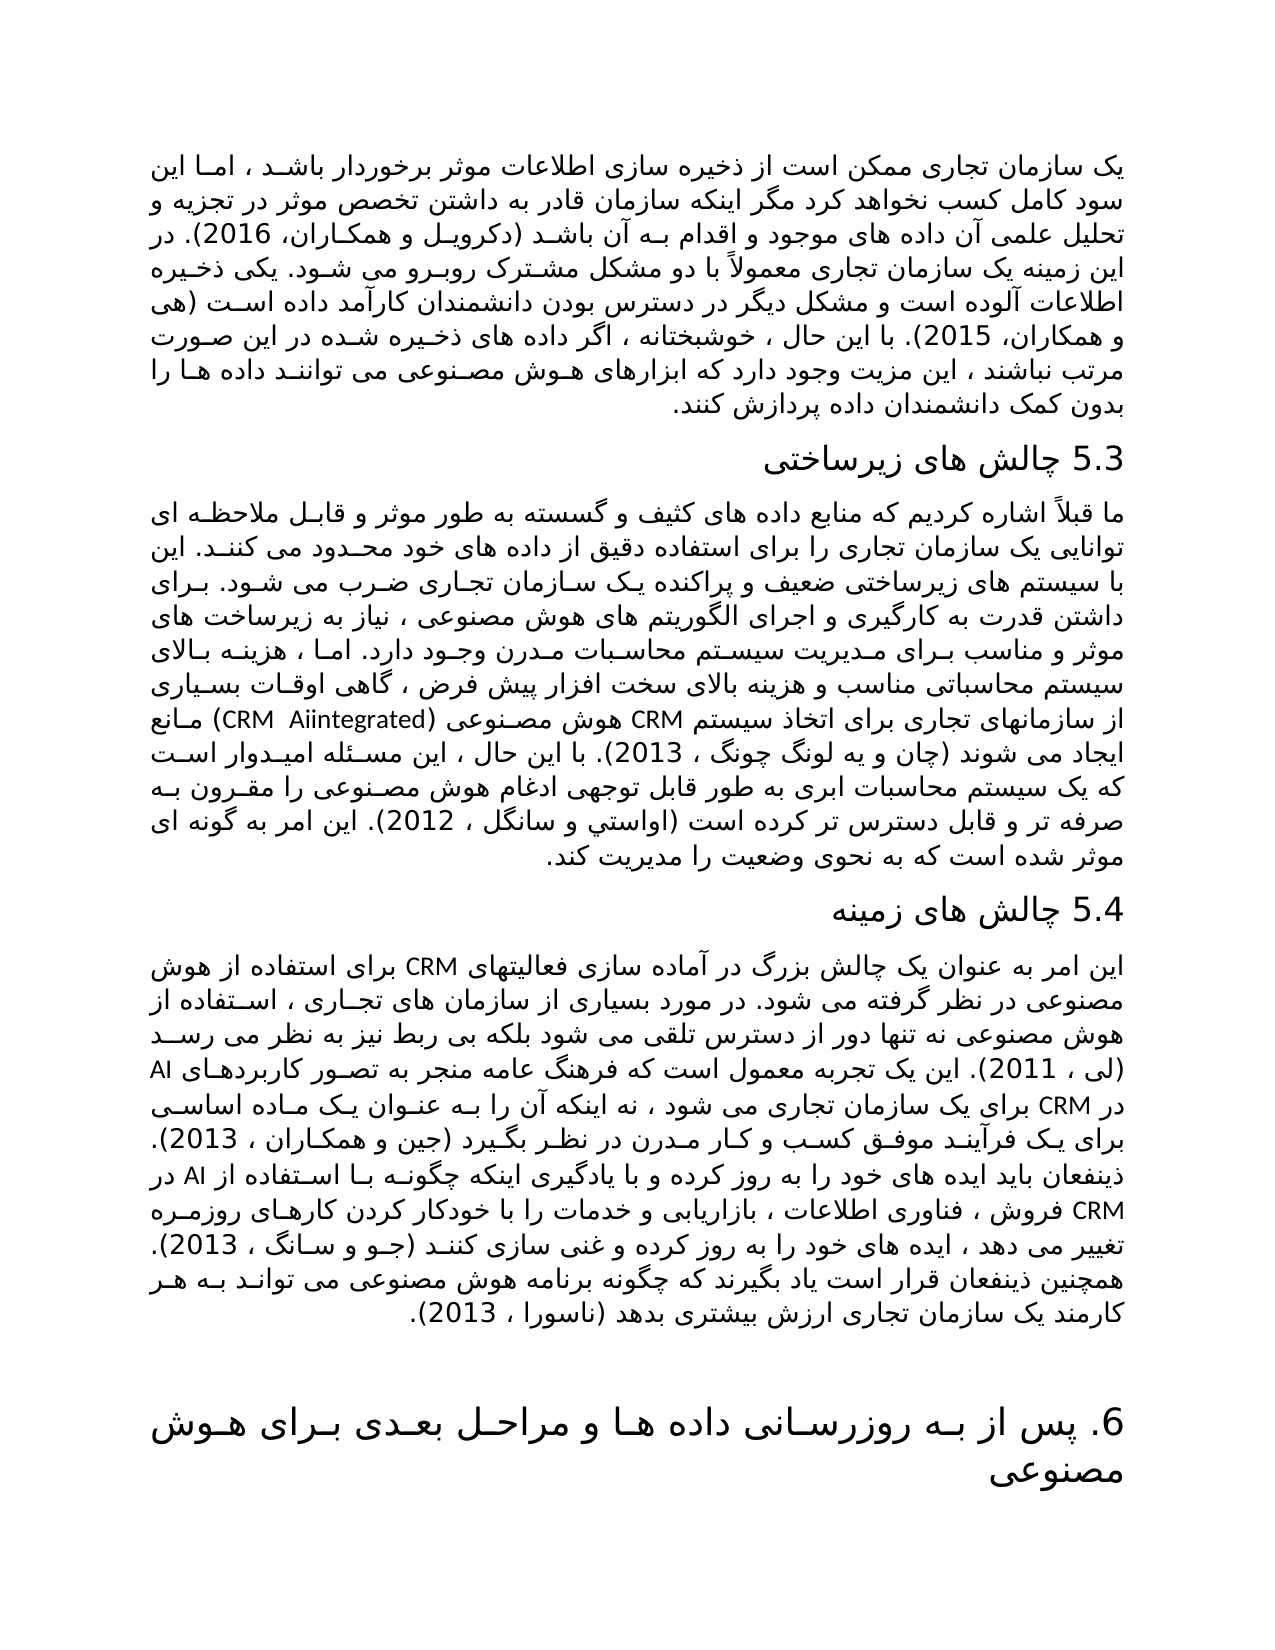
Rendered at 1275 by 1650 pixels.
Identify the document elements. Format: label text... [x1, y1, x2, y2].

text یک سازمان تجاری ممکن است از ذخیره سازی اطلاعات موثر برخوردار باشد ، اما این سود کامل کسب نخواهد کرد مگر اینکه سازمان قادر به داشتن تخصص موثر در تجزیه و تحلیل علمی آن داده های موجود و اقدام به آن باشد (دكرويل و همکاران، 2016). در این زمینه یک سازمان تجاری معمولاً با دو مشکل مشترک روبرو می شود. یکی ذخیره اطلاعات آلوده است و مشکل دیگر در دسترس بودن دانشمندان کارآمد داده است (هی و همکاران، 2015). با این حال ، خوشبختانه ، اگر داده های ذخیره شده در این صورت مرتب نباشند ، این مزیت وجود دارد که ابزارهای هوش مصنوعی می توانند داده ها را بدون کمک دانشمندان داده پردازش کنند. [150, 150, 1125, 420]
text این امر به عنوان یک چالش بزرگ در آماده سازی فعالیتهای CRM برای استفاده از هوش مصنوعی در نظر گرفته می شود. در مورد بسیاری از سازمان های تجاری ، استفاده از هوش مصنوعی نه تنها دور از دسترس تلقی می شود بلکه بی ربط نیز به نظر می رسد (لی ، 2011). این یک تجربه معمول است که فرهنگ عامه منجر به تصور کاربردهای AI در CRM برای یک سازمان تجاری می شود ، نه اینکه آن را به عنوان یک ماده اساسی برای یک فرآیند موفق کسب و کار مدرن در نظر بگیرد (جین و همکاران ، 2013). ذینفعان باید ایده های خود را به روز کرده و با یادگیری اینکه چگونه با استفاده از AI در CRM فروش ، فناوری اطلاعات ، بازاریابی و خدمات را با خودکار کردن کارهای روزمره تغییر می دهد ، ایده های خود را به روز کرده و غنی سازی کنند (جو و سانگ ، 2013). همچنین ذینفعان قرار است یاد بگیرند که چگونه برنامه هوش مصنوعی می تواند به هر کارمند یک سازمان تجاری ارزش بیشتری بدهد (ناسورا ، 2013). [150, 949, 1125, 1329]
text 5.4 چالش های زمینه [150, 891, 1125, 929]
text 6. پس از به روزرسانی داده ها و مراحل بعدی برای هوش مصنوعی [150, 1400, 1125, 1491]
text 5.3 چالش های زیرساختی [150, 439, 1125, 478]
text ما قبلاً اشاره کردیم که منابع داده های کثیف و گسسته به طور موثر و قابل ملاحظه ای توانایی یک سازمان تجاری را برای استفاده دقیق از داده های خود محدود می کنند. این با سیستم های زیرساختی ضعیف و پراکنده یک سازمان تجاری ضرب می شود. برای داشتن قدرت به کارگیری و اجرای الگوریتم های هوش مصنوعی ، نیاز به زیرساخت های موثر و مناسب برای مدیریت سیستم محاسبات مدرن وجود دارد. اما ، هزینه بالای سیستم محاسباتی مناسب و هزینه بالای سخت افزار پیش فرض ، گاهی اوقات بسیاری از سازمانهای تجاری برای اتخاذ سیستم CRM هوش مصنوعی (CRM Aiintegrated) مانع ایجاد می شوند (چان و یه لونگ چونگ ، 2013). با این حال ، این مسئله امیدوار است که یک سیستم محاسبات ابری به طور قابل توجهی ادغام هوش مصنوعی را مقرون به صرفه تر و قابل دسترس تر کرده است (اواستي و سانگل ، 2012). این امر به گونه ای موثر شده است که به نحوی وضعیت را مدیریت کند. [150, 498, 1125, 871]
